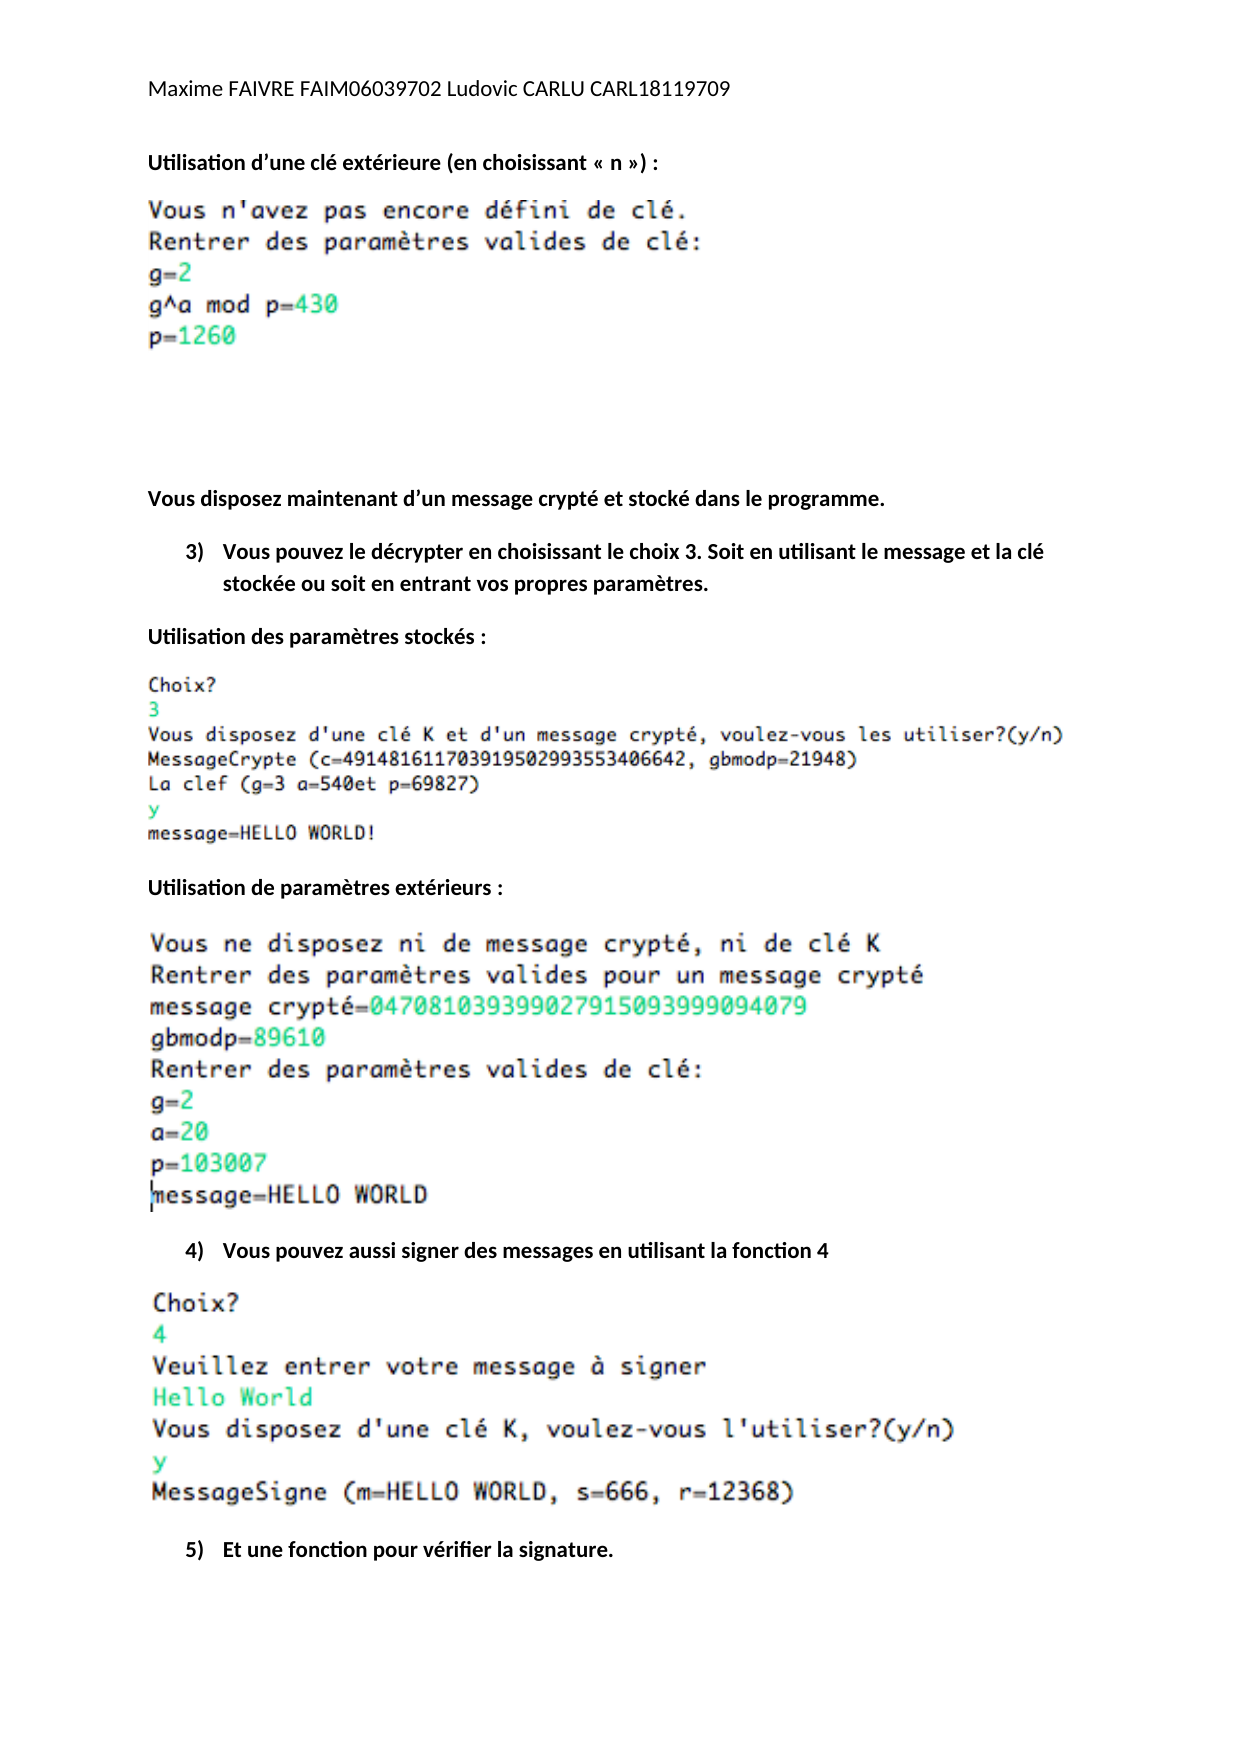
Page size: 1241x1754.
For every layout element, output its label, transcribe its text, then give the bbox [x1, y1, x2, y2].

text Vous disposez maintenant d’un message crypté et stocké dans le programme. [148, 484, 1093, 512]
list Vous pouvez aussi signer des messages en utilisant la fonction 4 [185, 1236, 1093, 1264]
text Utilisation d’une clé extérieure (en choisissant « n ») : [148, 148, 1093, 176]
picture [147, 1289, 1000, 1511]
list Et une fonction pour vérifier la signature. [185, 1535, 1093, 1563]
picture [147, 675, 1092, 848]
list Vous pouvez le décrypter en choisissant le choix 3. Soit en utilisant le message et la clé stockée ou soit en entrant vos propres paramètres. [185, 537, 1093, 597]
text Utilisation de paramètres extérieurs : [148, 873, 1093, 901]
picture [147, 926, 948, 1212]
text Utilisation des paramètres stockés : [148, 622, 1093, 650]
picture [147, 200, 763, 353]
